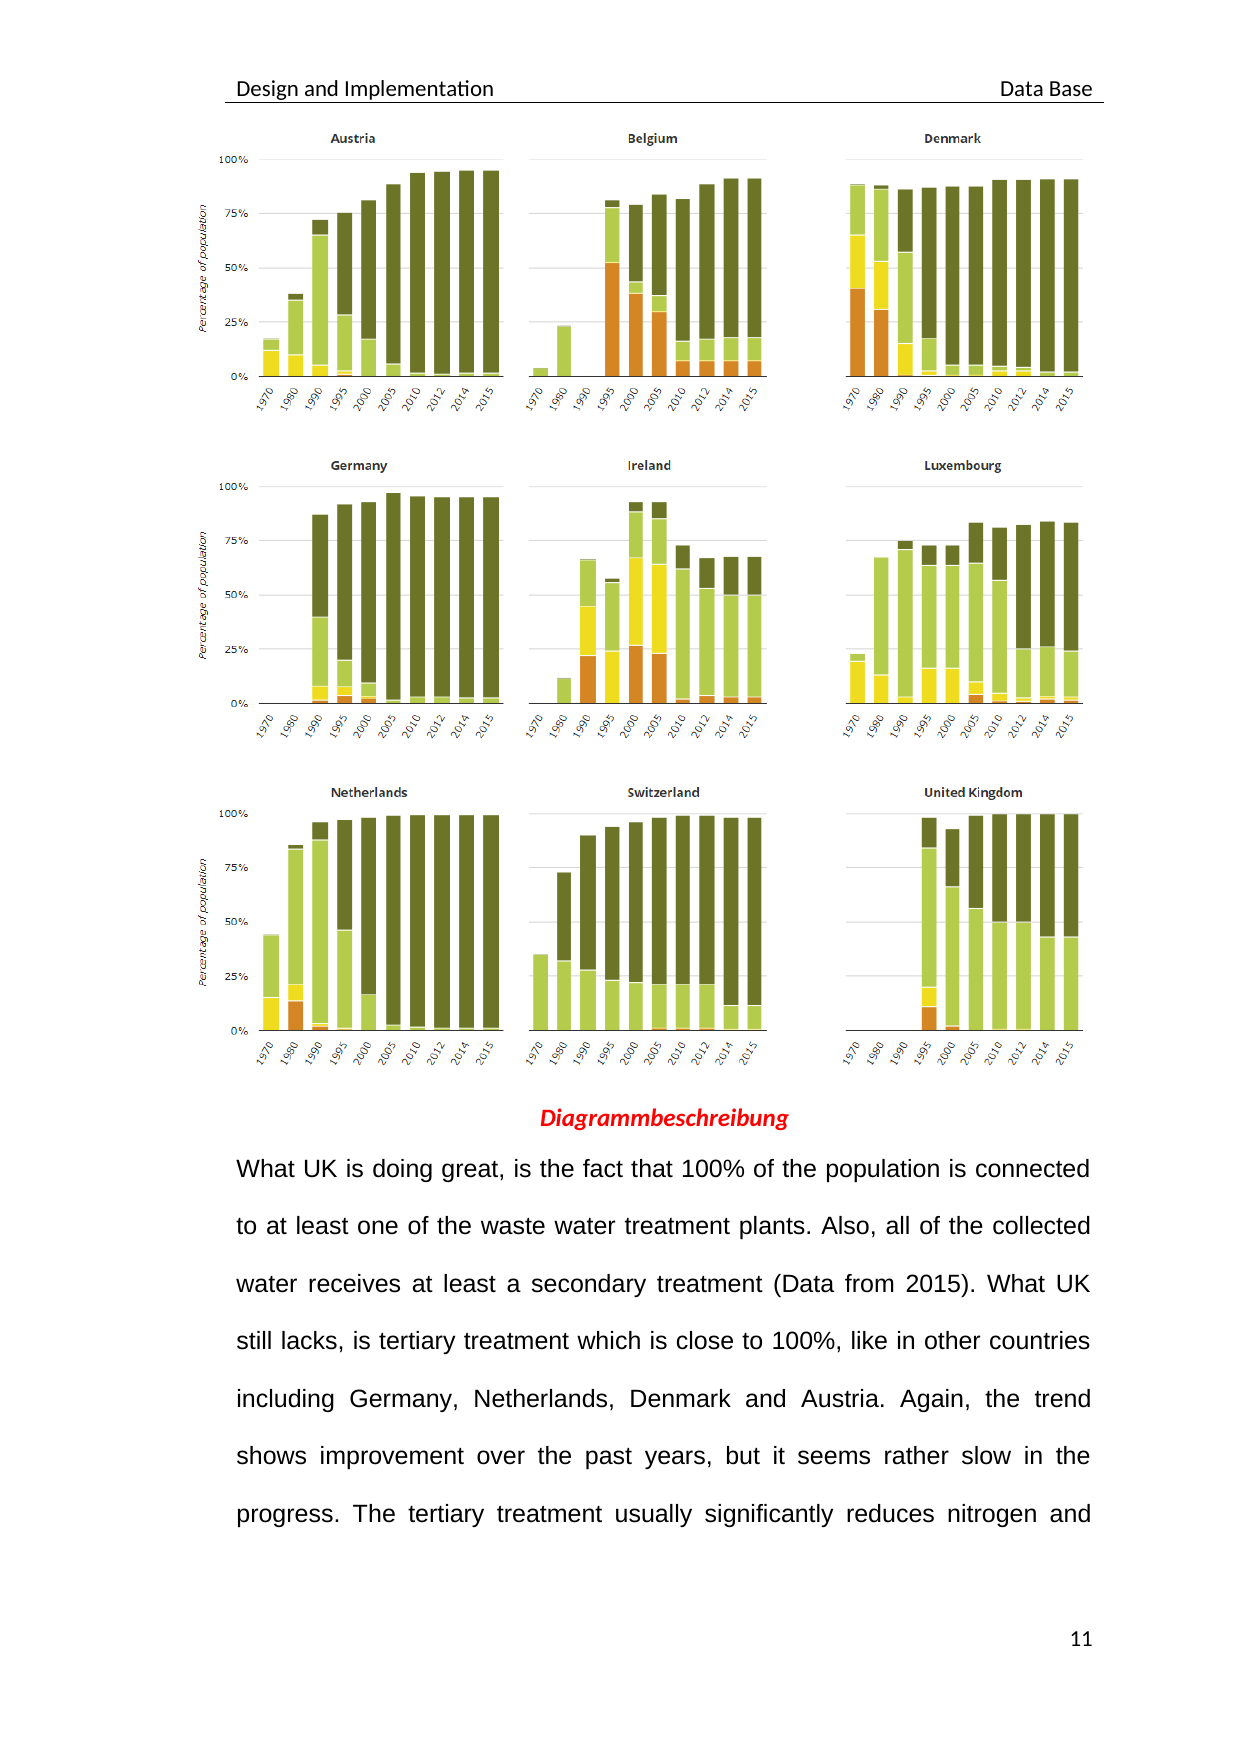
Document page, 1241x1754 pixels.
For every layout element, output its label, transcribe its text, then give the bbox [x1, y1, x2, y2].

picture [191, 130, 1088, 1074]
text Diagrammbeschreibung [236, 1102, 1092, 1133]
